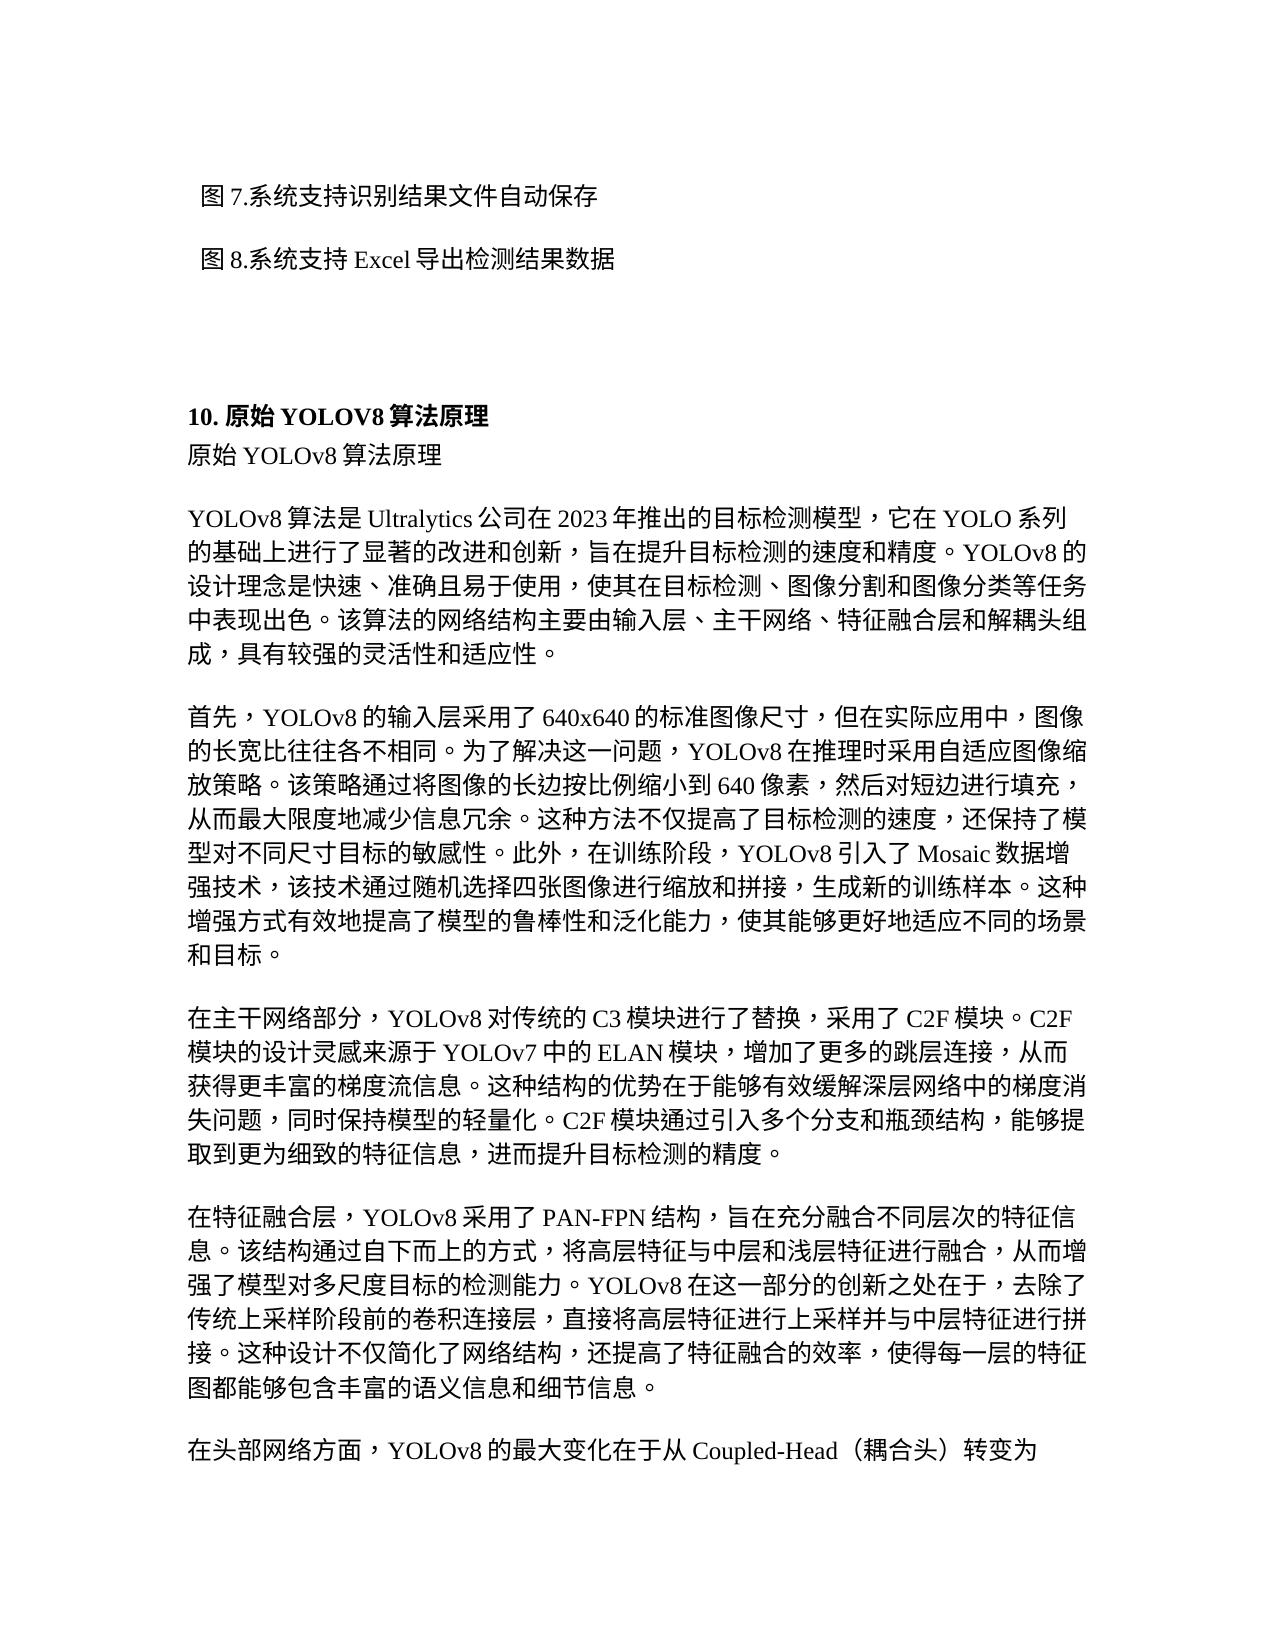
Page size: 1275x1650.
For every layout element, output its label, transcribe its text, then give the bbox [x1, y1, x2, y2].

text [187, 438, 1087, 1467]
subtitle 10. 原始YOLOV8算法原理 [187, 398, 1087, 433]
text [187, 150, 1087, 276]
